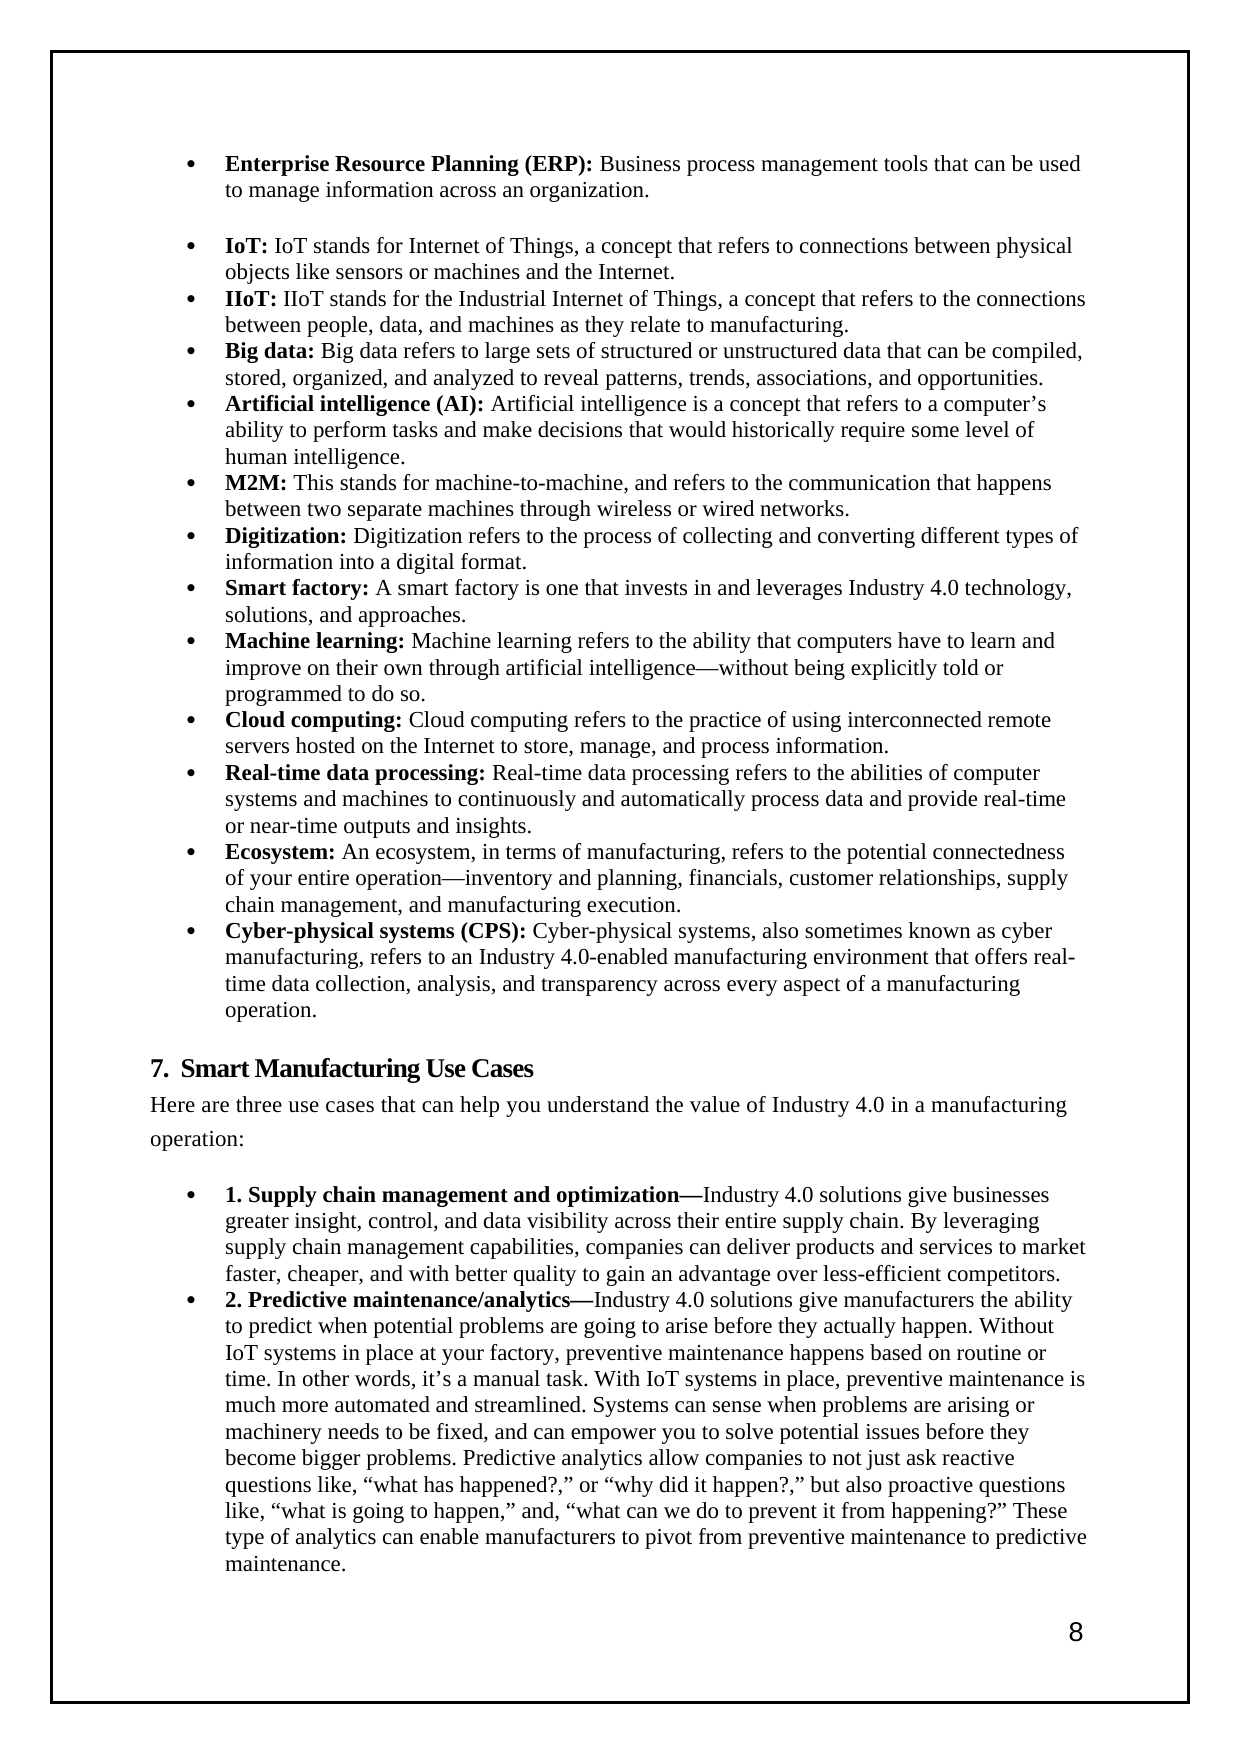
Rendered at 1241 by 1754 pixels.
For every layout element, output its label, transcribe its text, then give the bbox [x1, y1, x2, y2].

list Ecosystem: An ecosystem, in terms of manufacturing, refers to the potential connectedness of your entire operation—inventory and planning, financials, customer relationships, supply chain management, and manufacturing execution. [187, 1130, 1090, 1209]
list Enterprise Resource Planning (ERP): Business process management tools that can be used to manage information across an organization. [187, 150, 1090, 203]
text Here are three use cases that can help you understand the value of Industry 4.0 in a manufacturing operation: [150, 1404, 1090, 1472]
list Big data: Big data refers to large sets of structured or unstructured data that can be compiled, stored, organized, and analyzed to reveal patterns, trends, associations, and opportunities. [187, 396, 1090, 448]
list IIoT: IIoT stands for the Industrial Internet of Things, a concept that refers to the connections between people, data, and machines as they relate to manufacturing. [187, 314, 1090, 366]
list Digitization: Digitization refers to the process of collecting and converting different types of information into a digital format. [187, 668, 1090, 720]
list M2M: This stands for machine-to-machine, and refers to the communication that happens between two separate machines through wireless or wired networks. [187, 586, 1090, 638]
list Machine learning: Machine learning refers to the ability that computers have to learn and improve on their own through artificial intelligence—without being explicitly told or programmed to do so. [187, 831, 1090, 910]
list Real-time data processing: Real-time data processing refers to the abilities of computer systems and machines to continuously and automatically process data and provide real-time or near-time outputs and insights. [187, 1021, 1090, 1101]
list IoT: IoT stands for Internet of Things, a concept that refers to connections between physical objects like sensors or machines and the Internet. [187, 232, 1090, 284]
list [187, 1502, 1090, 1554]
list Cloud computing: Cloud computing refers to the practice of using interconnected remote servers hosted on the Internet to store, manage, and process information. [187, 939, 1090, 992]
list Cyber-physical systems (CPS): Cyber-physical systems, also sometimes known as cyber manufacturing, refers to an Industry 4.0-enabled manufacturing environment that offers real-time data collection, analysis, and transparency across every aspect of a manufacturing operation. [187, 1238, 1090, 1343]
list Smart factory: A smart factory is one that invests in and leverages Industry 4.0 technology, solutions, and approaches. [187, 749, 1090, 802]
subtitle 7. Smart Manufacturing Use Cases [150, 1372, 1083, 1404]
list Artificial intelligence (AI): Artificial intelligence is a concept that refers to a computer’s ability to perform tasks and make decisions that would historically require some level of human intelligence. [187, 477, 1090, 557]
